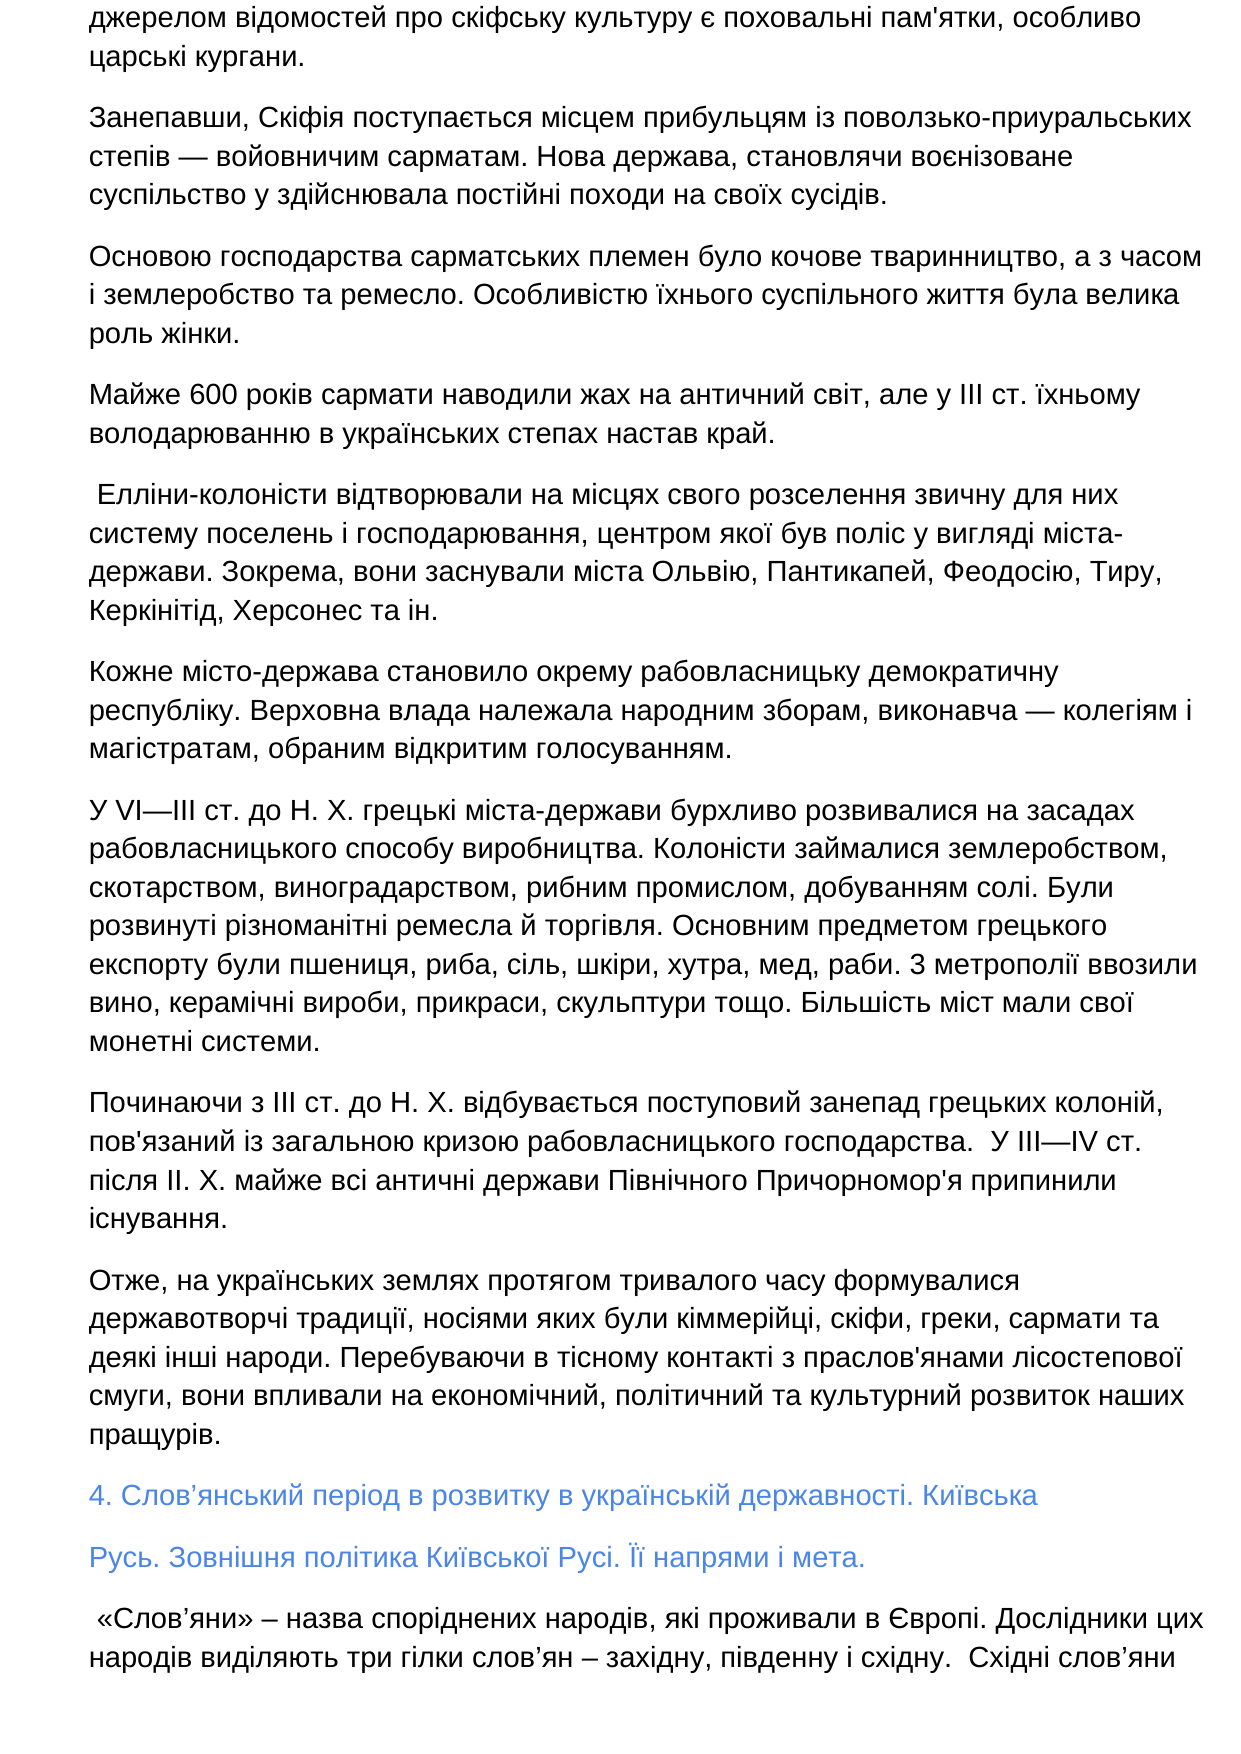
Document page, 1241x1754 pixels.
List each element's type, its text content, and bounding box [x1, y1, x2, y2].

text Кожне місто-держава становило окрему рабовласницьку демократичну республіку. Верховна влада належала народним зборам, виконавча — колегіям і магістратам, обраним відкритим голосуванням. [88, 654, 1213, 765]
text Основою господарства сарматських племен було кочове тваринництво, а з часом і землеробство та ремесло. Особливістю їхнього суспільного життя була велика роль жінки. [88, 238, 1213, 349]
text 4. Слов’янський період в розвитку в українській державності. Київська [88, 1478, 1213, 1512]
text Елліни-колоністи відтворювали на місцях свого розселення звичну для них систему поселень і господарювання, центром якої був поліс у вигляді міста-держави. Зокрема, вони заснували міста Ольвію, Пантикапей, Феодосію, Тиру, Керкінітід, Херсонес та ін. [88, 477, 1213, 626]
text Занепавши, Скіфія поступається місцем прибульцям із поволзько-приуральських степів — войовничим сарматам. Нова держава, становлячи воєнізоване суспільство у здійснювала постійні походи на своїх сусідів. [88, 100, 1213, 211]
text Майже 600 років сармати наводили жах на античний світ, але у III ст. їхньому володарюванню в українських степах настав край. [88, 377, 1213, 449]
text Русь. Зовнішня політика Київської Русі. Її напрями і мета. [88, 1539, 1213, 1573]
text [88, 1601, 1213, 1673]
text Отже, на українських землях протягом тривалого часу формувалися державотворчі традиції, носіями яких були кіммерійці, скіфи, греки, сармати та деякі інші народи. Перебуваючи в тісному контакті з праслов'янами лісостепової смуги, вони впливали на економічний, політичний та культурний розвиток наших пращурів. [88, 1262, 1213, 1450]
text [88, 0, 1213, 72]
text Починаючи з III ст. до Н. X. відбувається поступовий занепад грецьких колоній, пов'язаний із загальною кризою рабовласницького господарства. У III—IV ст. після II. X. майже всі античні держави Північного Причорномор'я припинили існування. [88, 1085, 1213, 1234]
text У VI—III ст. до Н. X. грецькі міста-держави бурхливо розвивалися на засадах рабовласницького способу виробництва. Колоністи займалися землеробством, скотарством, виноградарством, рибним промислом, добуванням солі. Були розвинуті різноманітні ремесла й торгівля. Основним предметом грецького експорту були пшениця, риба, сіль, шкіри, хутра, мед, раби. 3 метрополії ввозили вино, керамічні вироби, прикраси, скульптури тощо. Більшість міст мали свої монетні системи. [88, 793, 1213, 1057]
